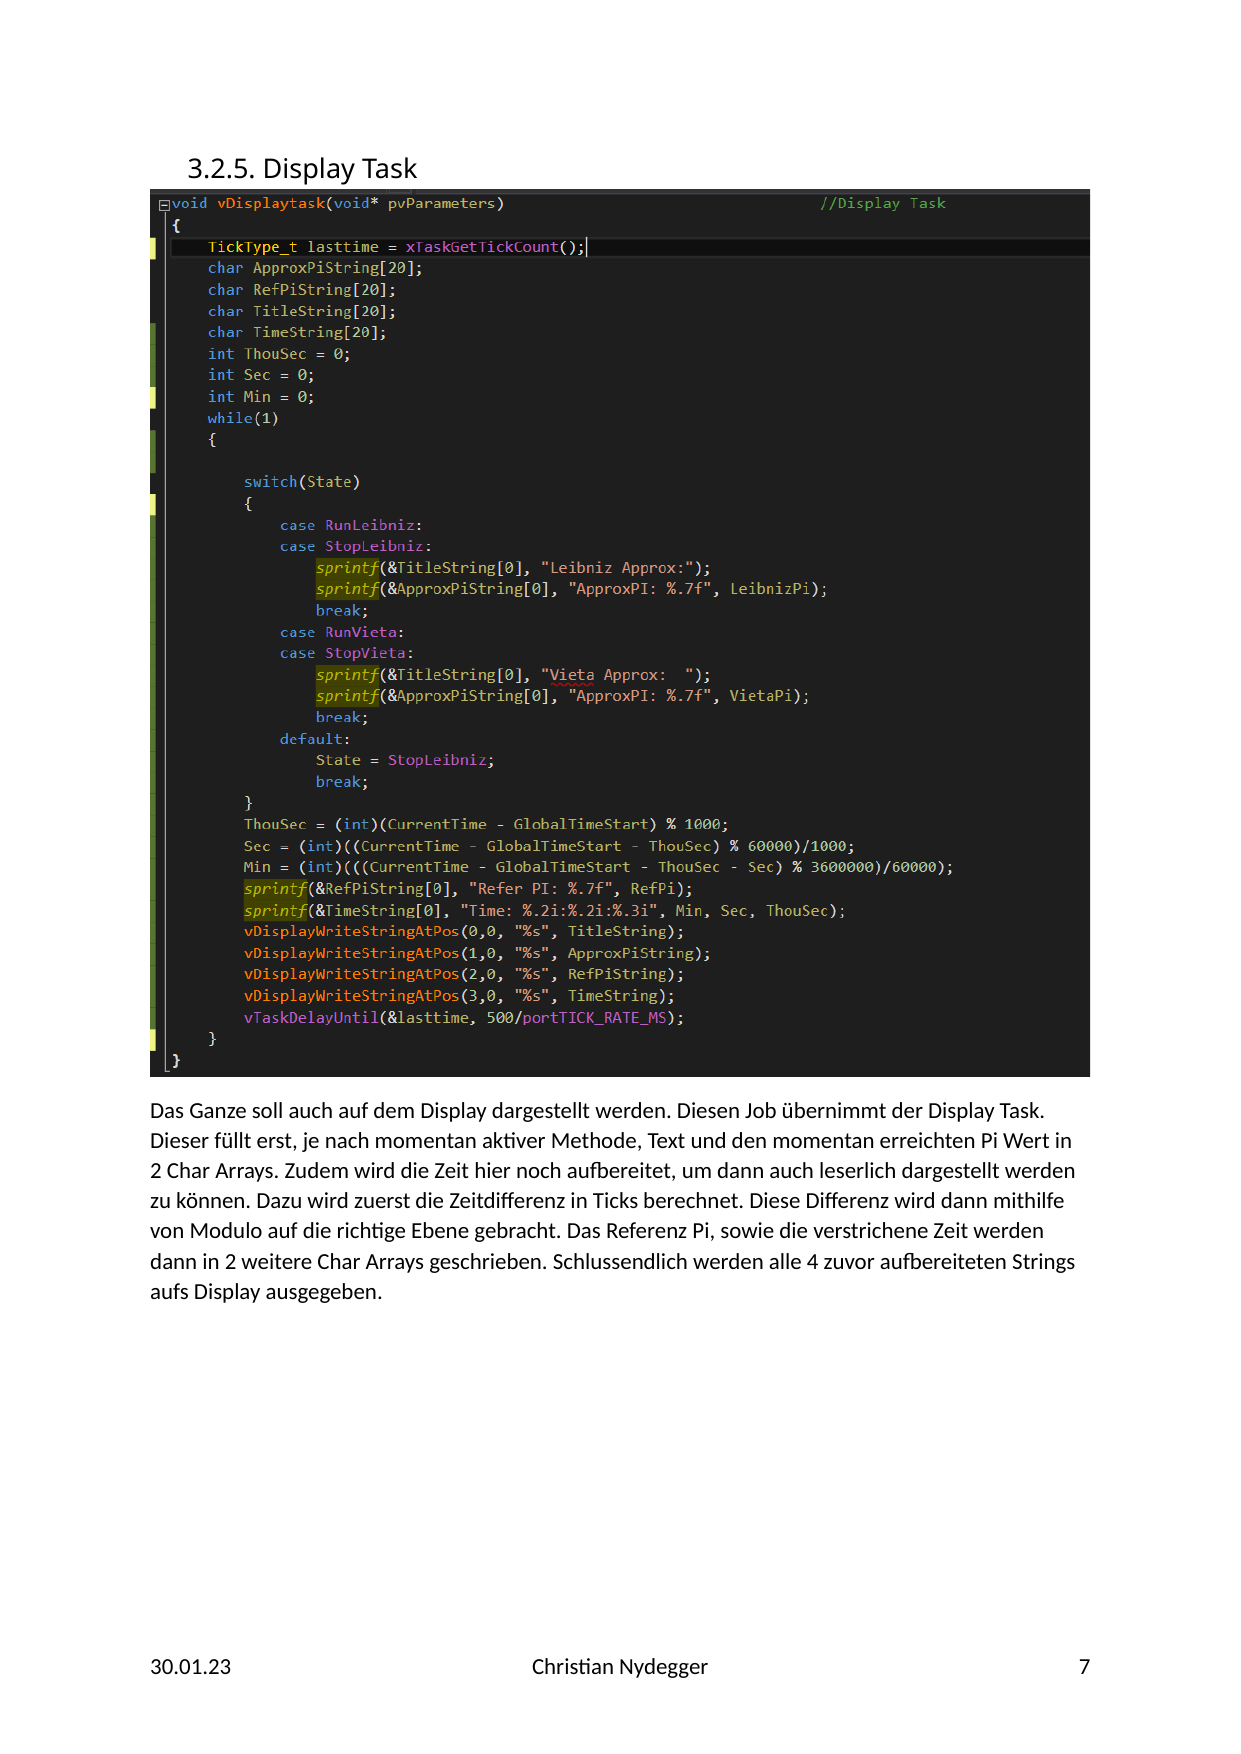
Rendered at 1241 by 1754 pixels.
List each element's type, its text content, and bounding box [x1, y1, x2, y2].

text Das Ganze soll auch auf dem Display dargestellt werden. Diesen Job übernimmt der Display Task. Dieser füllt erst, je nach momentan aktiver Methode, Text und den momentan erreichten Pi Wert in 2 Char Arrays. Zudem wird die Zeit hier noch aufbereitet, um dann auch leserlich dargestellt werden zu können. Dazu wird zuerst die Zeitdifferenz in Ticks berechnet. Diese Differenz wird dann mithilfe von Modulo auf die richtige Ebene gebracht. Das Referenz Pi, sowie die verstrichene Zeit werden dann in 2 weitere Char Arrays geschrieben. Schlussendlich werden alle 4 zuvor aufbereiteten Strings aufs Display ausgegeben. [150, 1096, 1090, 1305]
picture [150, 189, 1091, 1077]
subtitle Display Task [187, 150, 1090, 187]
